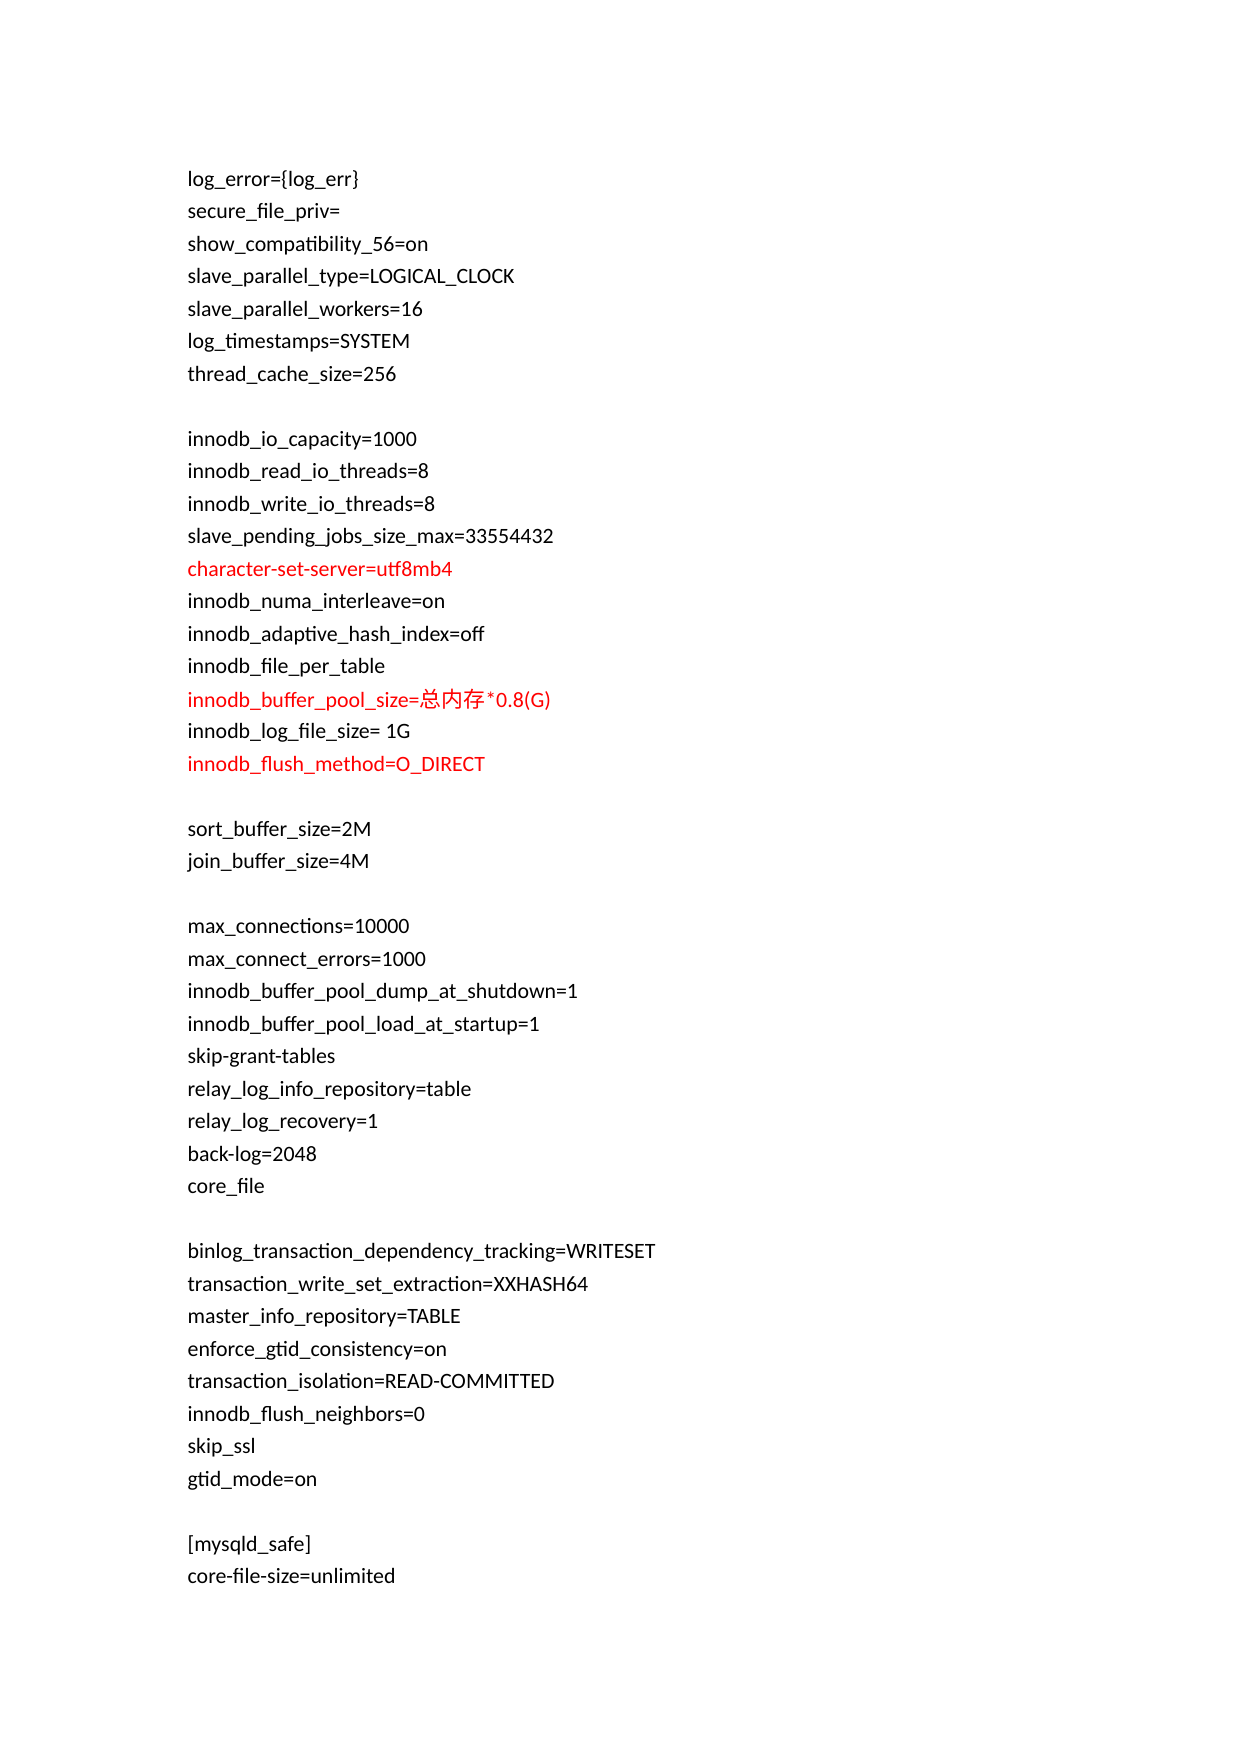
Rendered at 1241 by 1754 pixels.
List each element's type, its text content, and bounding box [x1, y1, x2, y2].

text innodb_file_per_table [187, 649, 1053, 682]
text gtid_mode=on [187, 1462, 1053, 1494]
text join_buffer_size=4M [187, 844, 1053, 877]
text innodb_buffer_pool_load_at_startup=1 [187, 1007, 1053, 1039]
text innodb_write_io_threads=8 [187, 487, 1053, 519]
text thread_cache_size=256 [187, 357, 1053, 389]
text relay_log_info_repository=table [187, 1072, 1053, 1104]
text innodb_numa_interleave=on [187, 584, 1053, 617]
text [mysqld_safe] [187, 1527, 1053, 1559]
text innodb_io_capacity=1000 [187, 422, 1053, 454]
text show_compatibility_56=on [187, 227, 1053, 259]
text back-log=2048 [187, 1137, 1053, 1169]
text character-set-server=utf8mb4 [187, 552, 1053, 584]
text transaction_write_set_extraction=XXHASH64 [187, 1267, 1053, 1299]
text slave_parallel_type=LOGICAL_CLOCK [187, 259, 1053, 292]
text max_connections=10000 [187, 909, 1053, 942]
text transaction_isolation=READ-COMMITTED [187, 1364, 1053, 1397]
text secure_file_priv= [187, 194, 1053, 227]
text innodb_buffer_pool_size=总内存*0.8(G) [187, 682, 1053, 714]
text log_timestamps=SYSTEM [187, 324, 1053, 357]
text core-file-size=unlimited [187, 1559, 1053, 1592]
text innodb_flush_neighbors=0 [187, 1397, 1053, 1429]
text core_file [187, 1169, 1053, 1202]
text innodb_buffer_pool_dump_at_shutdown=1 [187, 974, 1053, 1007]
text skip_ssl [187, 1429, 1053, 1462]
text innodb_log_file_size= 1G [187, 714, 1053, 747]
text sort_buffer_size=2M [187, 812, 1053, 844]
text innodb_adaptive_hash_index=off [187, 617, 1053, 649]
text max_connect_errors=1000 [187, 942, 1053, 974]
text slave_parallel_workers=16 [187, 292, 1053, 324]
text skip-grant-tables [187, 1039, 1053, 1072]
text innodb_read_io_threads=8 [187, 454, 1053, 487]
text relay_log_recovery=1 [187, 1104, 1053, 1137]
text innodb_flush_method=O_DIRECT [187, 747, 1053, 779]
text enforce_gtid_consistency=on [187, 1332, 1053, 1364]
text binlog_transaction_dependency_tracking=WRITESET [187, 1234, 1053, 1267]
text log_error={log_err} [187, 162, 1053, 194]
text master_info_repository=TABLE [187, 1299, 1053, 1332]
text slave_pending_jobs_size_max=33554432 [187, 519, 1053, 552]
